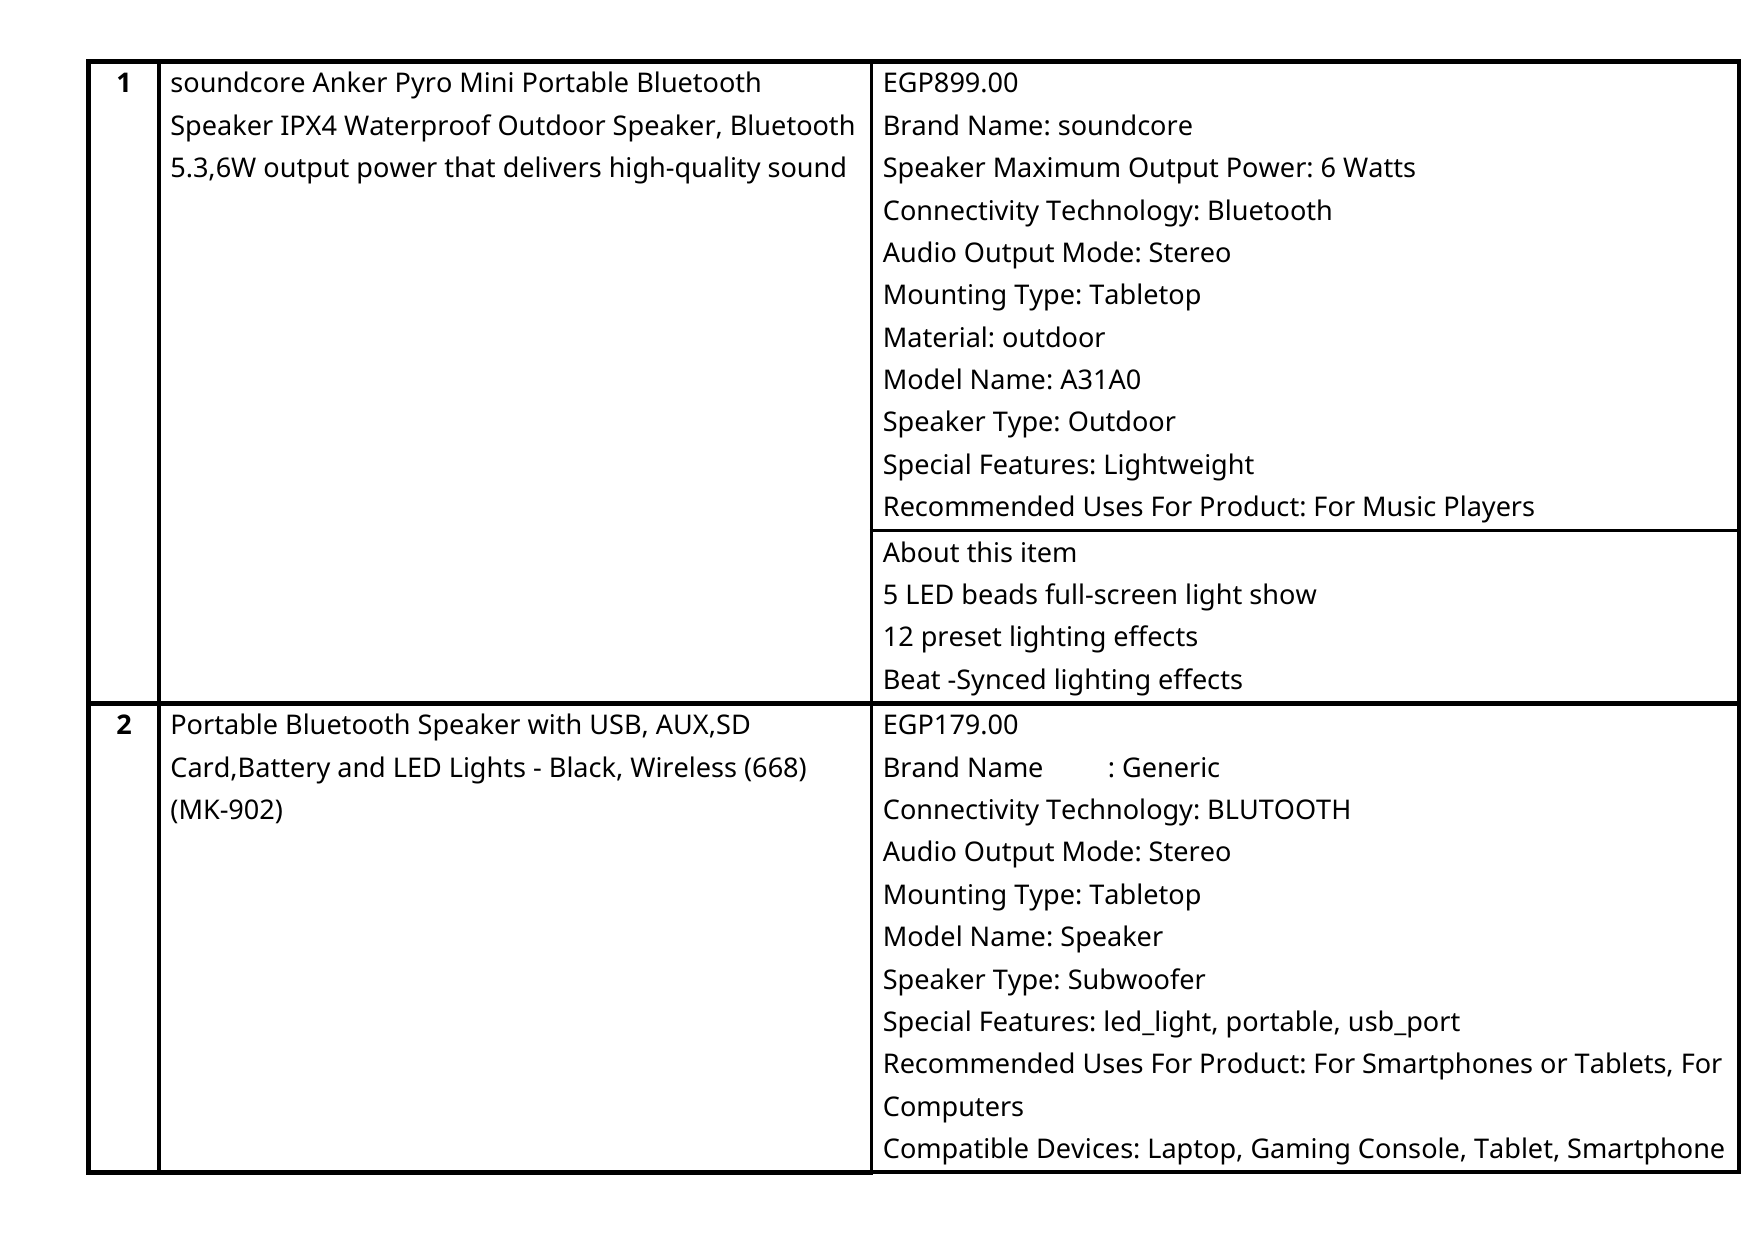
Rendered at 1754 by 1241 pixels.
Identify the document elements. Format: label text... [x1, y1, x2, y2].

table_header 1 [91, 64, 157, 701]
table_header EGP899.00 Brand Name: soundcore Speaker Maximum Output Power: 6 Watts Connectivity Technology: Bluetooth Audio Output Mode: Stereo Mounting Type: Tabletop Material: outdoor Model Name: A31A0 Speaker Type: Outdoor Special Features: Lightweight Recommended Uses For Product: For Music Players [873, 64, 1737, 528]
table_cell 2 [91, 706, 157, 1170]
table_header soundcore Anker Pyro Mini Portable Bluetooth Speaker IPX4 Waterproof Outdoor Speaker, Bluetooth 5.3,6W output power that delivers high-quality sound [161, 64, 870, 701]
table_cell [161, 706, 870, 1170]
table_cell About this item 5 LED beads full-screen light show 12 preset lighting effects Beat -Synced lighting effects [873, 532, 1737, 701]
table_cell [873, 706, 1737, 1170]
